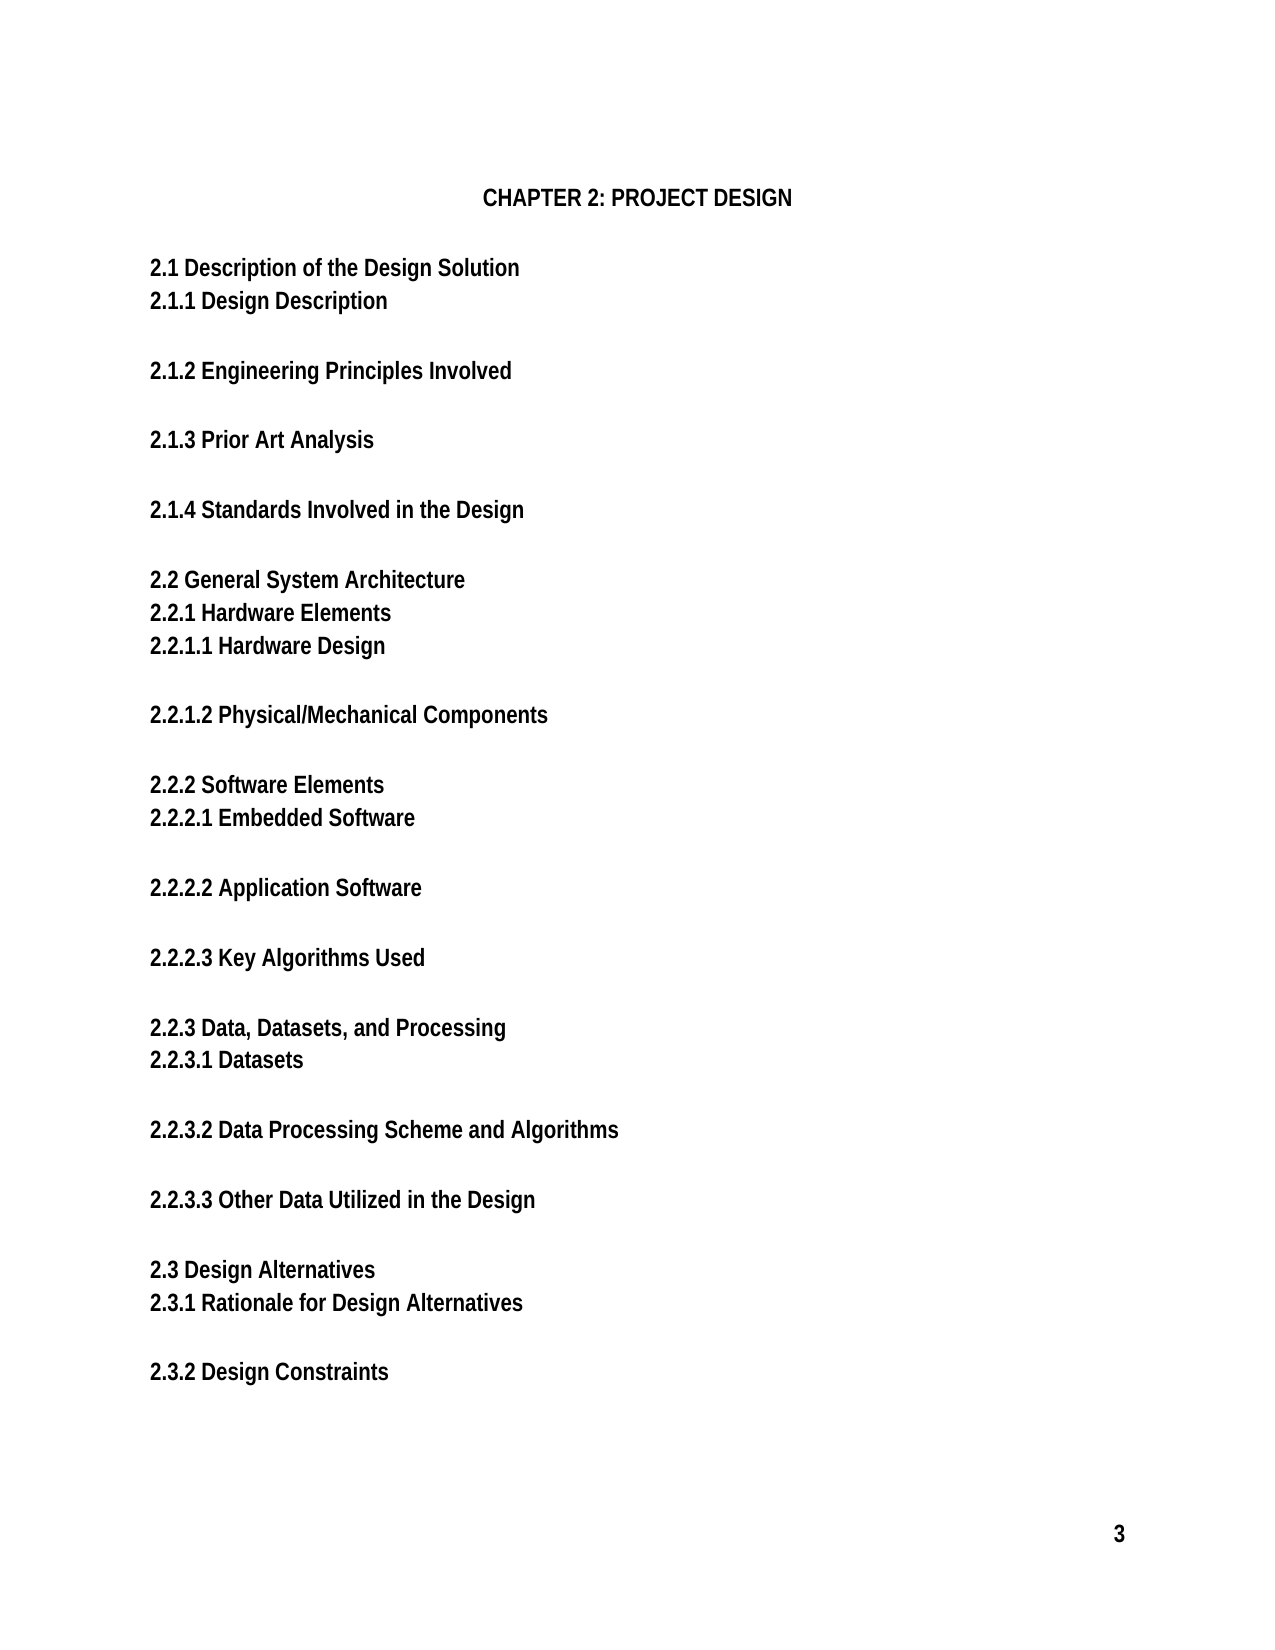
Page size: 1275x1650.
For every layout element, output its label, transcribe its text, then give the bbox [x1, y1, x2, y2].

subtitle 2.1.4 Standards Involved in the Design [150, 495, 1125, 524]
subtitle 2.1.2 Engineering Principles Involved [150, 356, 1125, 384]
subtitle 2.2.1 Hardware Elements [150, 598, 1125, 627]
subtitle 2.2.1.2 Physical/Mechanical Components [150, 701, 1125, 729]
subtitle 2.1 Description of the Design Solution [150, 253, 1125, 282]
subtitle 2.1.1 Design Description [150, 286, 1125, 314]
subtitle 2.2.2 Software Elements [150, 770, 1125, 799]
subtitle 2.3.1 Rationale for Design Alternatives [150, 1287, 1125, 1316]
subtitle 2.2.3.2 Data Processing Scheme and Algorithms [150, 1115, 1125, 1144]
subtitle 2.2.3.3 Other Data Utilized in the Design [150, 1185, 1125, 1213]
subtitle 2.2 General System Architecture [150, 565, 1125, 594]
subtitle 2.2.3 Data, Datasets, and Processing [150, 1012, 1125, 1041]
subtitle 2.2.2.3 Key Algorithms Used [150, 943, 1125, 971]
subtitle 2.2.2.1 Embedded Software [150, 803, 1125, 832]
subtitle 2.3 Design Alternatives [150, 1255, 1125, 1283]
subtitle 2.2.1.1 Hardware Design [150, 631, 1125, 659]
subtitle CHAPTER 2: PROJECT DESIGN [150, 183, 1125, 212]
subtitle 2.2.2.2 Application Software [150, 873, 1125, 902]
subtitle 2.1.3 Prior Art Analysis [150, 426, 1125, 454]
subtitle 2.3.2 Design Constraints [150, 1357, 1125, 1386]
subtitle 2.2.3.1 Datasets [150, 1045, 1125, 1074]
